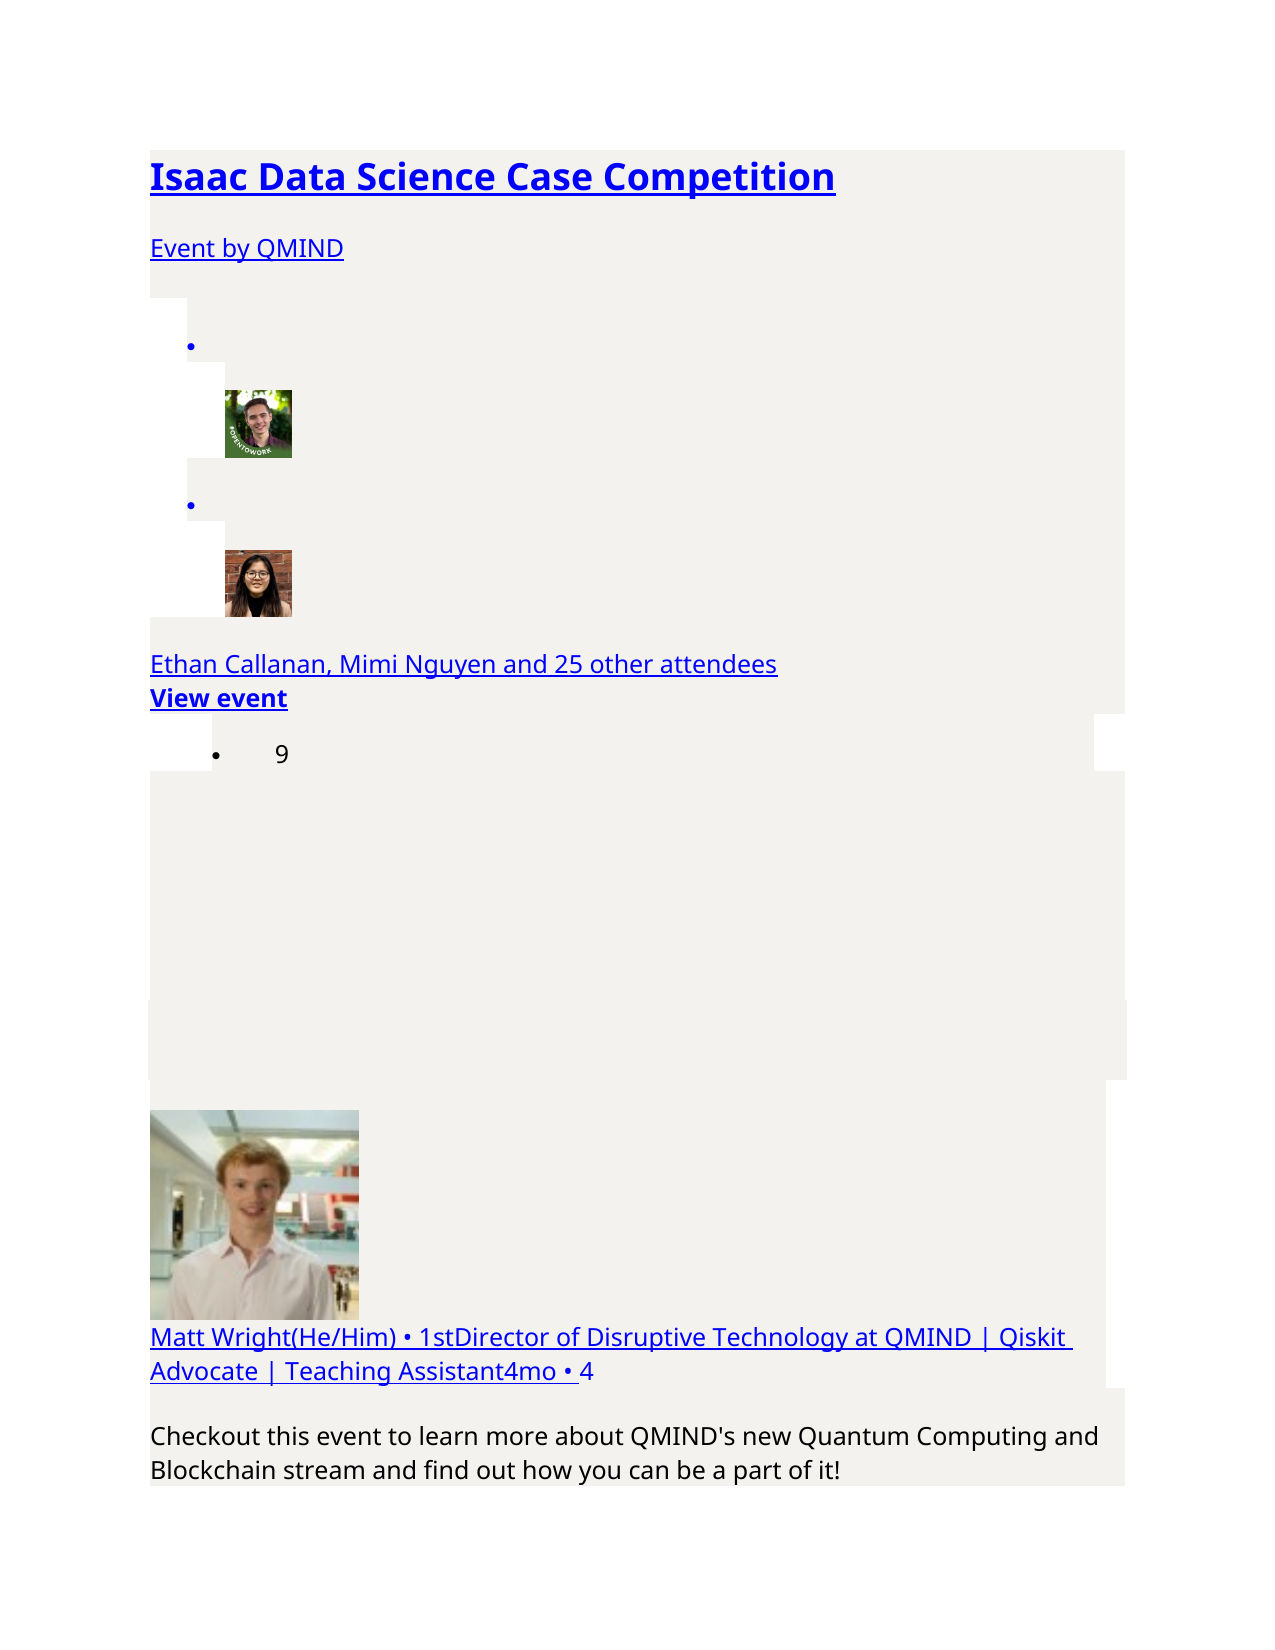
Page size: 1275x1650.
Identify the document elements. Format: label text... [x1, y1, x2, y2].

text Matt Wright(He/Him) • 1stDirector of Disruptive Technology at QMIND | Qiskit Advocate | Teaching Assistant4mo • 4 [150, 1320, 1106, 1388]
picture [225, 550, 292, 617]
picture [150, 1110, 359, 1320]
list 9 [212, 714, 1094, 771]
text Checkout this event to learn more about QMIND's new Quantum Computing and Blockchain stream and find out how you can be a part of it! [150, 1418, 1125, 1486]
picture [225, 390, 292, 458]
text Event by QMIND [150, 230, 1125, 264]
text Ethan Callanan, Mimi Nguyen and 25 other attendees [150, 646, 1125, 680]
text View event [150, 680, 1125, 714]
text Isaac Data Science Case Competition [150, 150, 1125, 201]
